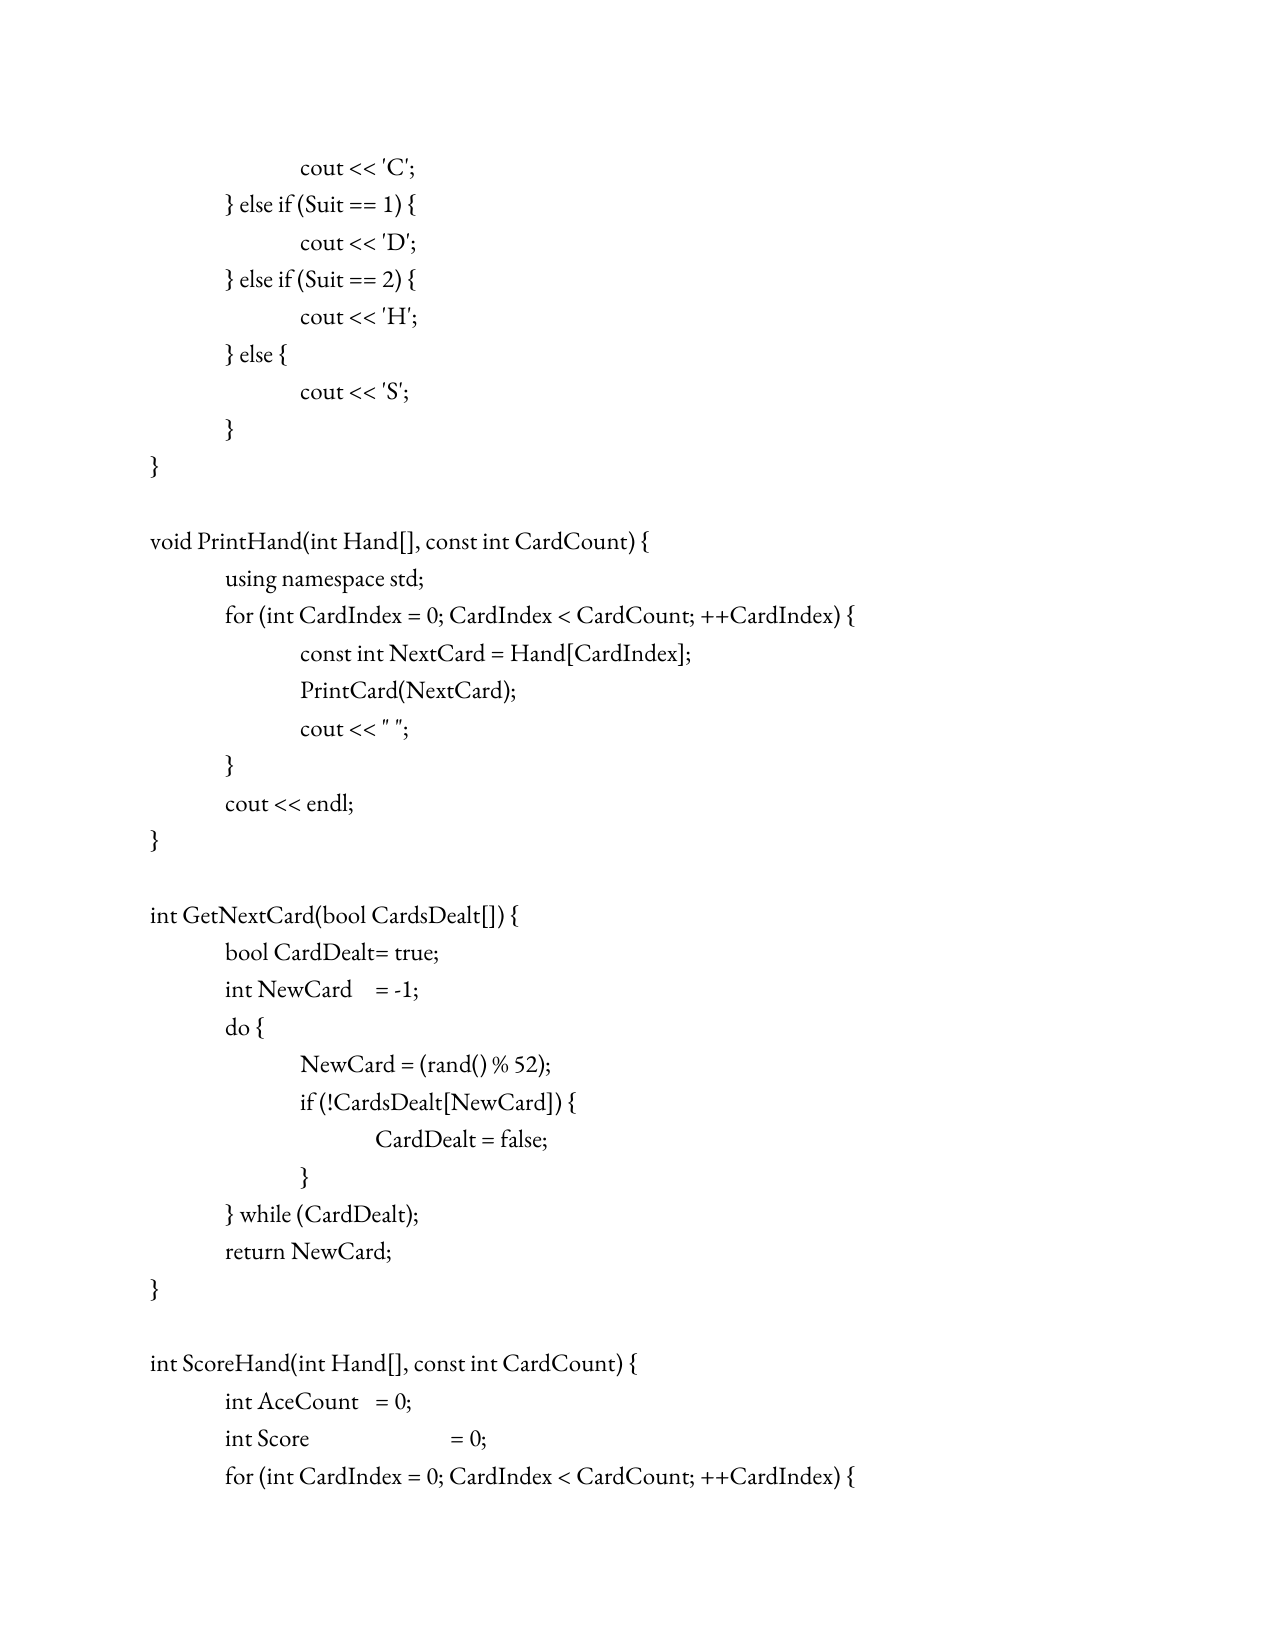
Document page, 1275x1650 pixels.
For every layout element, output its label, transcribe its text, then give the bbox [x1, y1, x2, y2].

text NewCard = (rand() % 52); [150, 1047, 1125, 1080]
text } while (CardDealt); [150, 1197, 1125, 1230]
text if (!CardsDealt[NewCard]) { [150, 1085, 1125, 1117]
text cout << 'H'; [150, 299, 1125, 332]
text for (int CardIndex = 0; CardIndex < CardCount; ++CardIndex) { [150, 599, 1125, 631]
text int NewCard = -1; [150, 973, 1125, 1005]
text cout << 'D'; [150, 225, 1125, 257]
text void PrintHand(int Hand[], const int CardCount) { [150, 524, 1125, 557]
text cout << 'S'; [150, 374, 1125, 407]
text int ScoreHand(int Hand[], const int CardCount) { [150, 1347, 1125, 1379]
text } [150, 823, 1125, 856]
text } else if (Suit == 1) { [150, 187, 1125, 220]
text return NewCard; [150, 1234, 1125, 1267]
text bool CardDealt = true; [150, 935, 1125, 968]
text int AceCount = 0; [150, 1384, 1125, 1417]
text } [150, 1160, 1125, 1192]
text int Score = 0; [150, 1421, 1125, 1454]
text cout << endl; [150, 786, 1125, 818]
text } [150, 1272, 1125, 1304]
text } [150, 449, 1125, 482]
text } [150, 412, 1125, 444]
text int GetNextCard(bool CardsDealt[]) { [150, 898, 1125, 931]
text do { [150, 1010, 1125, 1043]
text } else if (Suit == 2) { [150, 262, 1125, 295]
text for (int CardIndex = 0; CardIndex < CardCount; ++CardIndex) { [150, 1459, 1125, 1491]
text PrintCard(NextCard); [150, 673, 1125, 706]
text cout << " "; [150, 711, 1125, 743]
text const int NextCard = Hand[CardIndex]; [150, 636, 1125, 669]
text CardDealt = false; [150, 1122, 1125, 1155]
text using namespace std; [150, 561, 1125, 594]
text } else { [150, 337, 1125, 369]
text cout << 'C'; [150, 150, 1125, 183]
text } [150, 748, 1125, 781]
